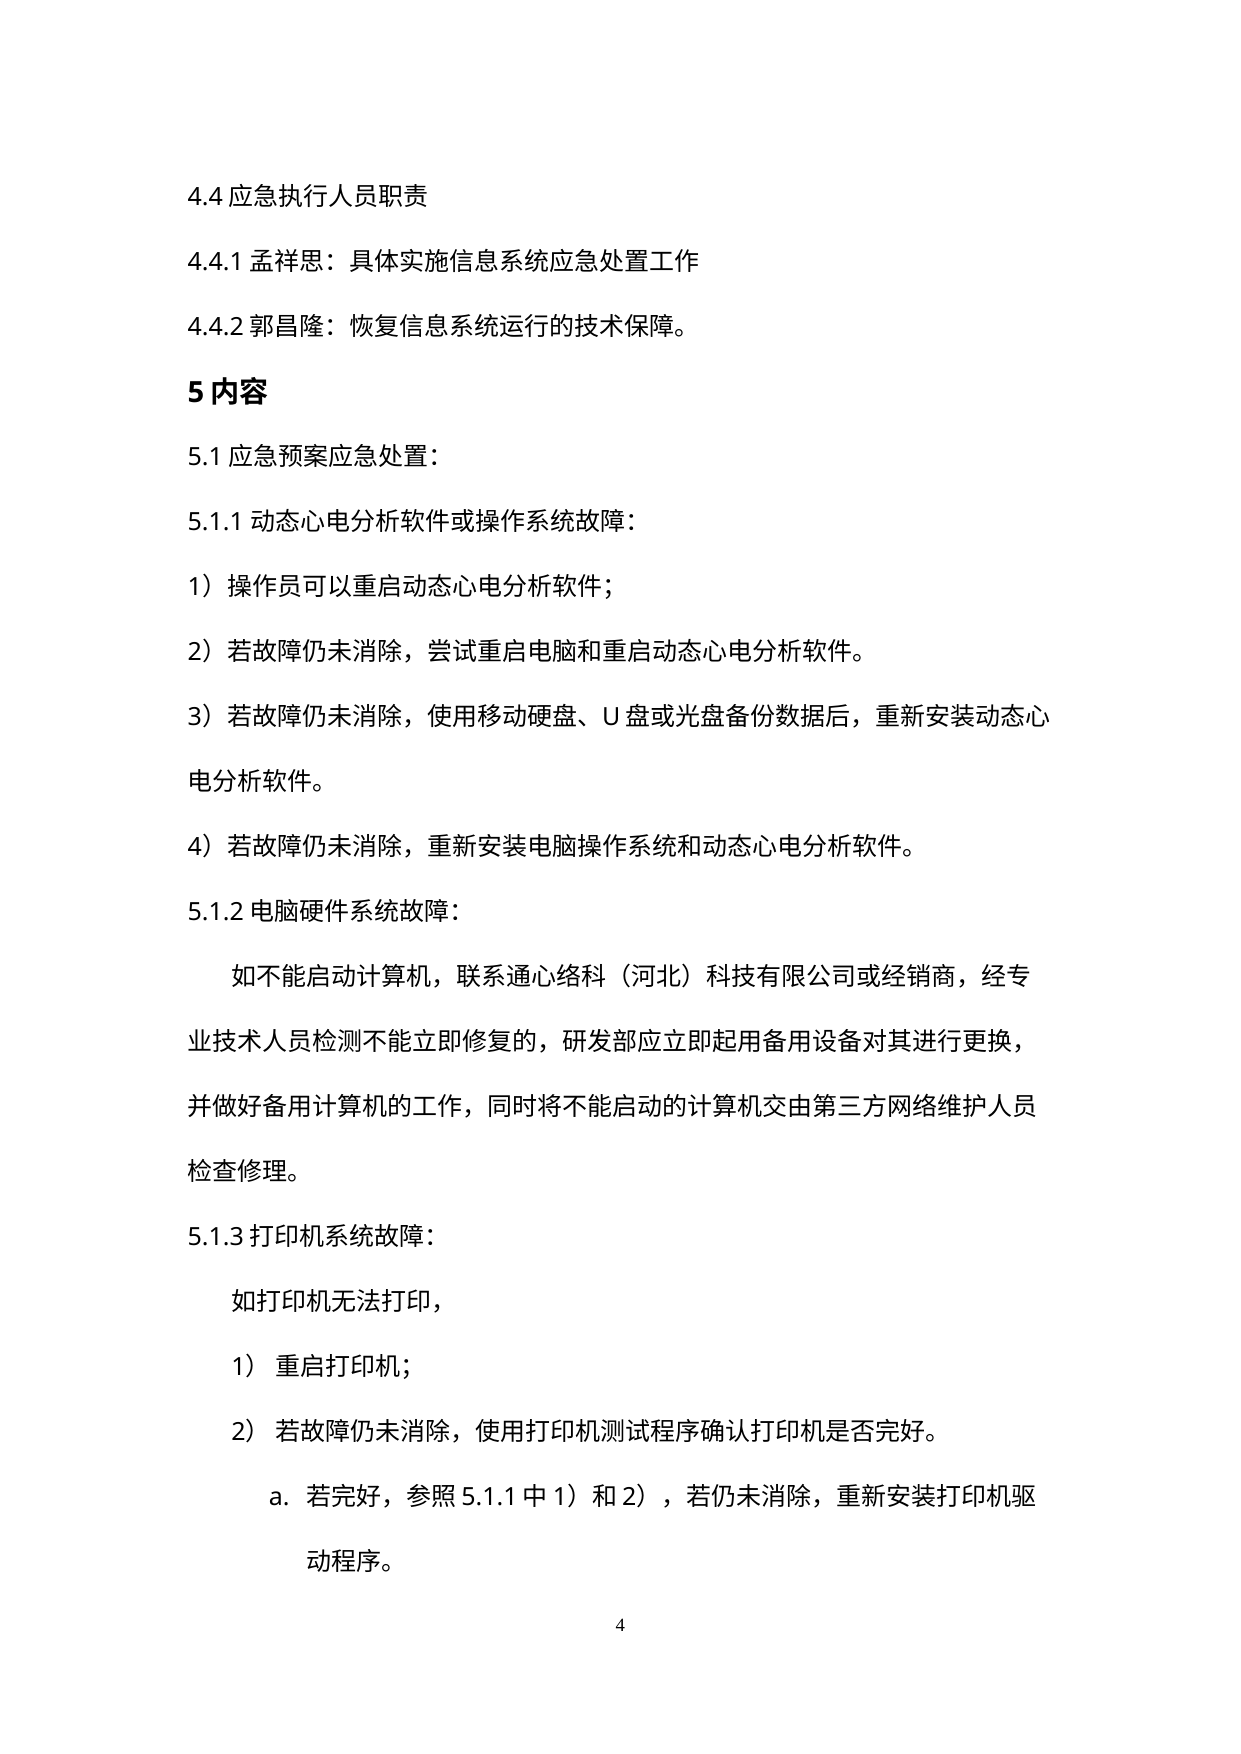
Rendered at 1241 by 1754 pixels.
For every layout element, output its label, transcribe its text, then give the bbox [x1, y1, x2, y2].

text 如打印机无法打印， [187, 1267, 1053, 1332]
text 如不能启动计算机，联系通心络科（河北）科技有限公司或经销商，经专业技术人员检测不能立即修复的，研发部应立即起用备用设备对其进行更换，并做好备用计算机的工作，同时将不能启动的计算机交由第三方网络维护人员检查修理。 [187, 942, 1053, 1202]
text 5.1.2电脑硬件系统故障： [187, 877, 1053, 942]
text 1）操作员可以重启动态心电分析软件； [187, 552, 1053, 617]
text 4.4.2郭昌隆：恢复信息系统运行的技术保障。 [187, 292, 1053, 357]
text 4）若故障仍未消除，重新安装电脑操作系统和动态心电分析软件。 [187, 812, 1053, 877]
text 5.1.1 动态心电分析软件或操作系统故障： [187, 487, 1053, 552]
text 5内容 [187, 357, 1053, 422]
text 4.4.1孟祥思：具体实施信息系统应急处置工作 [187, 227, 1053, 292]
text 3）若故障仍未消除，使用移动硬盘、U盘或光盘备份数据后，重新安装动态心电分析软件。 [187, 682, 1053, 812]
text 4.4应急执行人员职责 [187, 162, 1053, 227]
list 若完好，参照5.1.1中1）和2），若仍未消除，重新安装打印机驱动程序。 [269, 1462, 1053, 1592]
list 重启打印机； [231, 1332, 1053, 1397]
text 5.1.3打印机系统故障： [187, 1202, 1053, 1267]
text 5.1应急预案应急处置： [187, 422, 1053, 487]
text 2）若故障仍未消除，尝试重启电脑和重启动态心电分析软件。 [187, 617, 1053, 682]
list 若故障仍未消除，使用打印机测试程序确认打印机是否完好。 [231, 1397, 1053, 1462]
